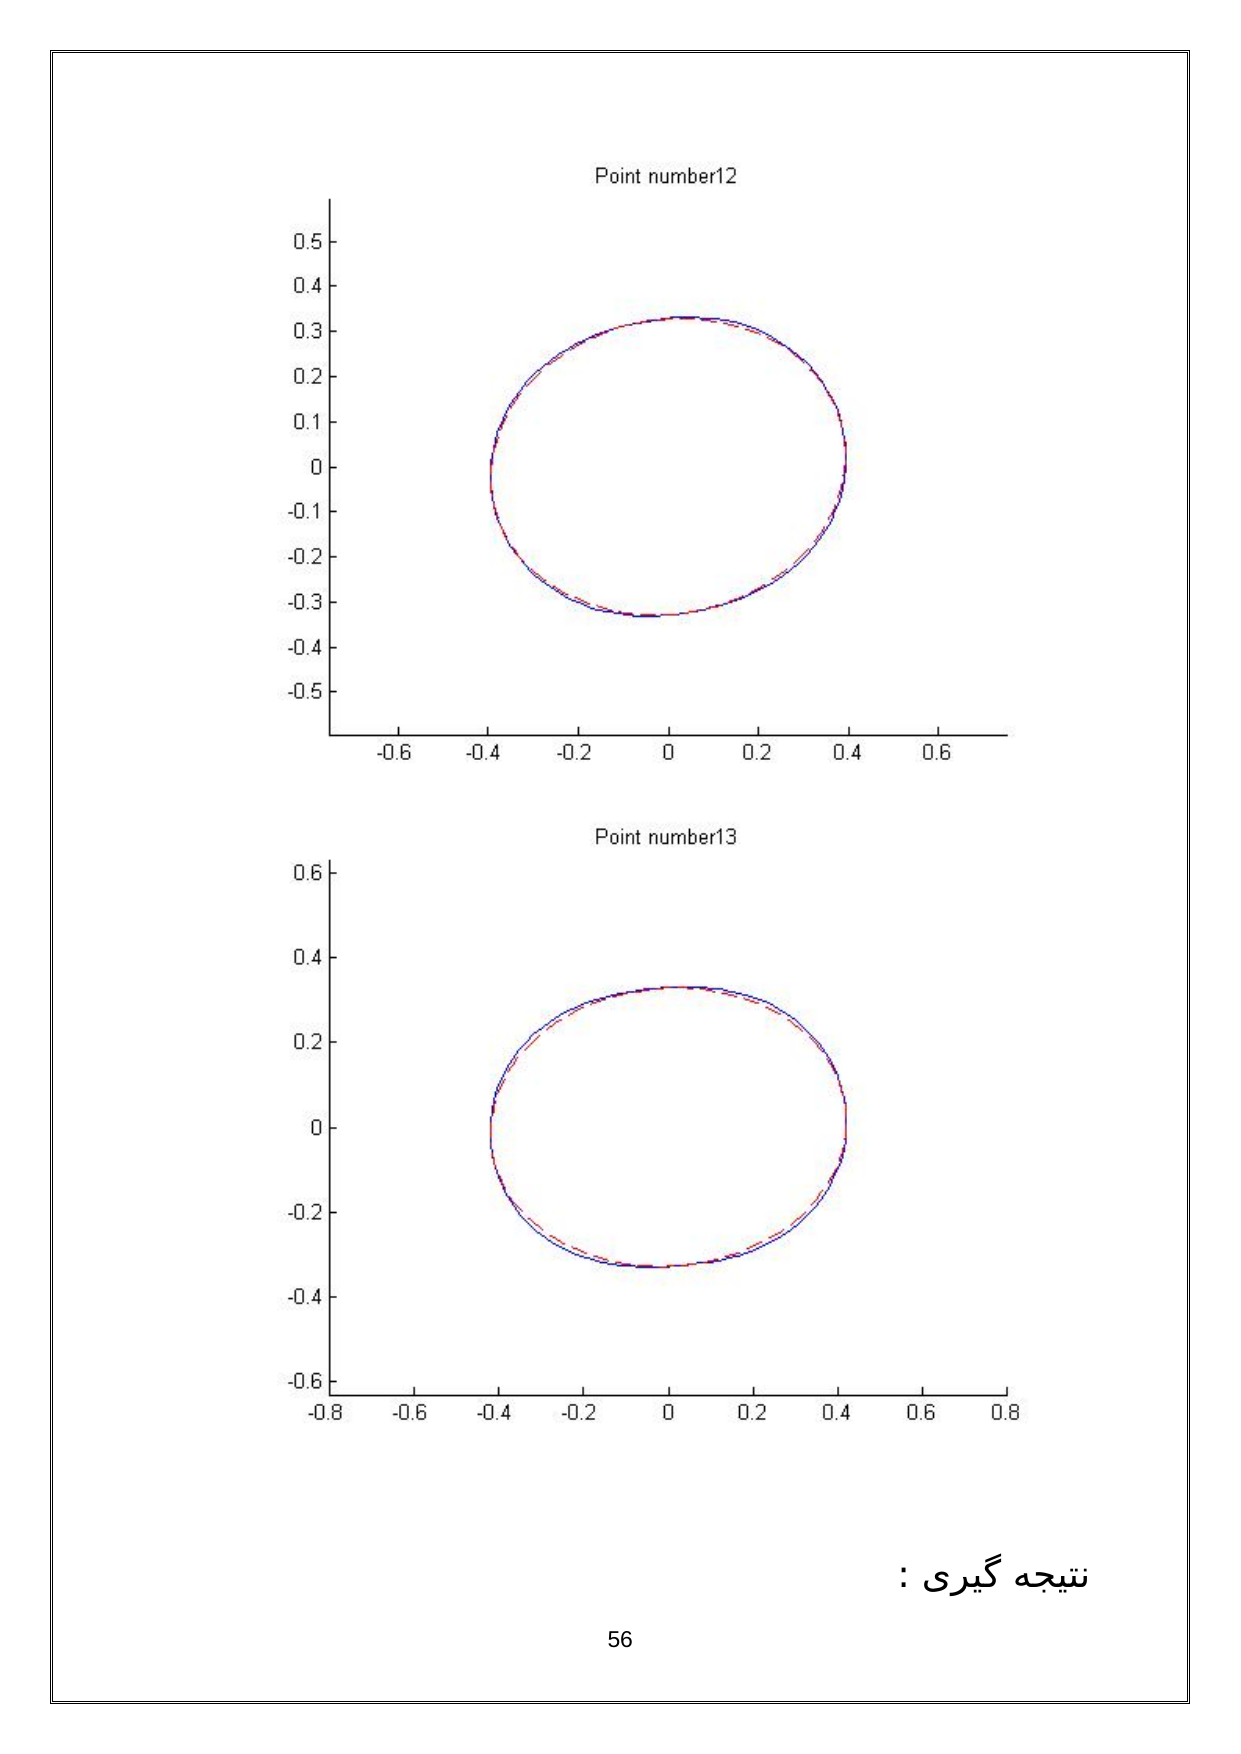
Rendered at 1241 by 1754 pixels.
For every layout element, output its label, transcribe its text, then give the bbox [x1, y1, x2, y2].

picture [215, 150, 1090, 807]
text نتیجه گیری : [150, 1553, 1090, 1597]
picture [215, 810, 1090, 1467]
